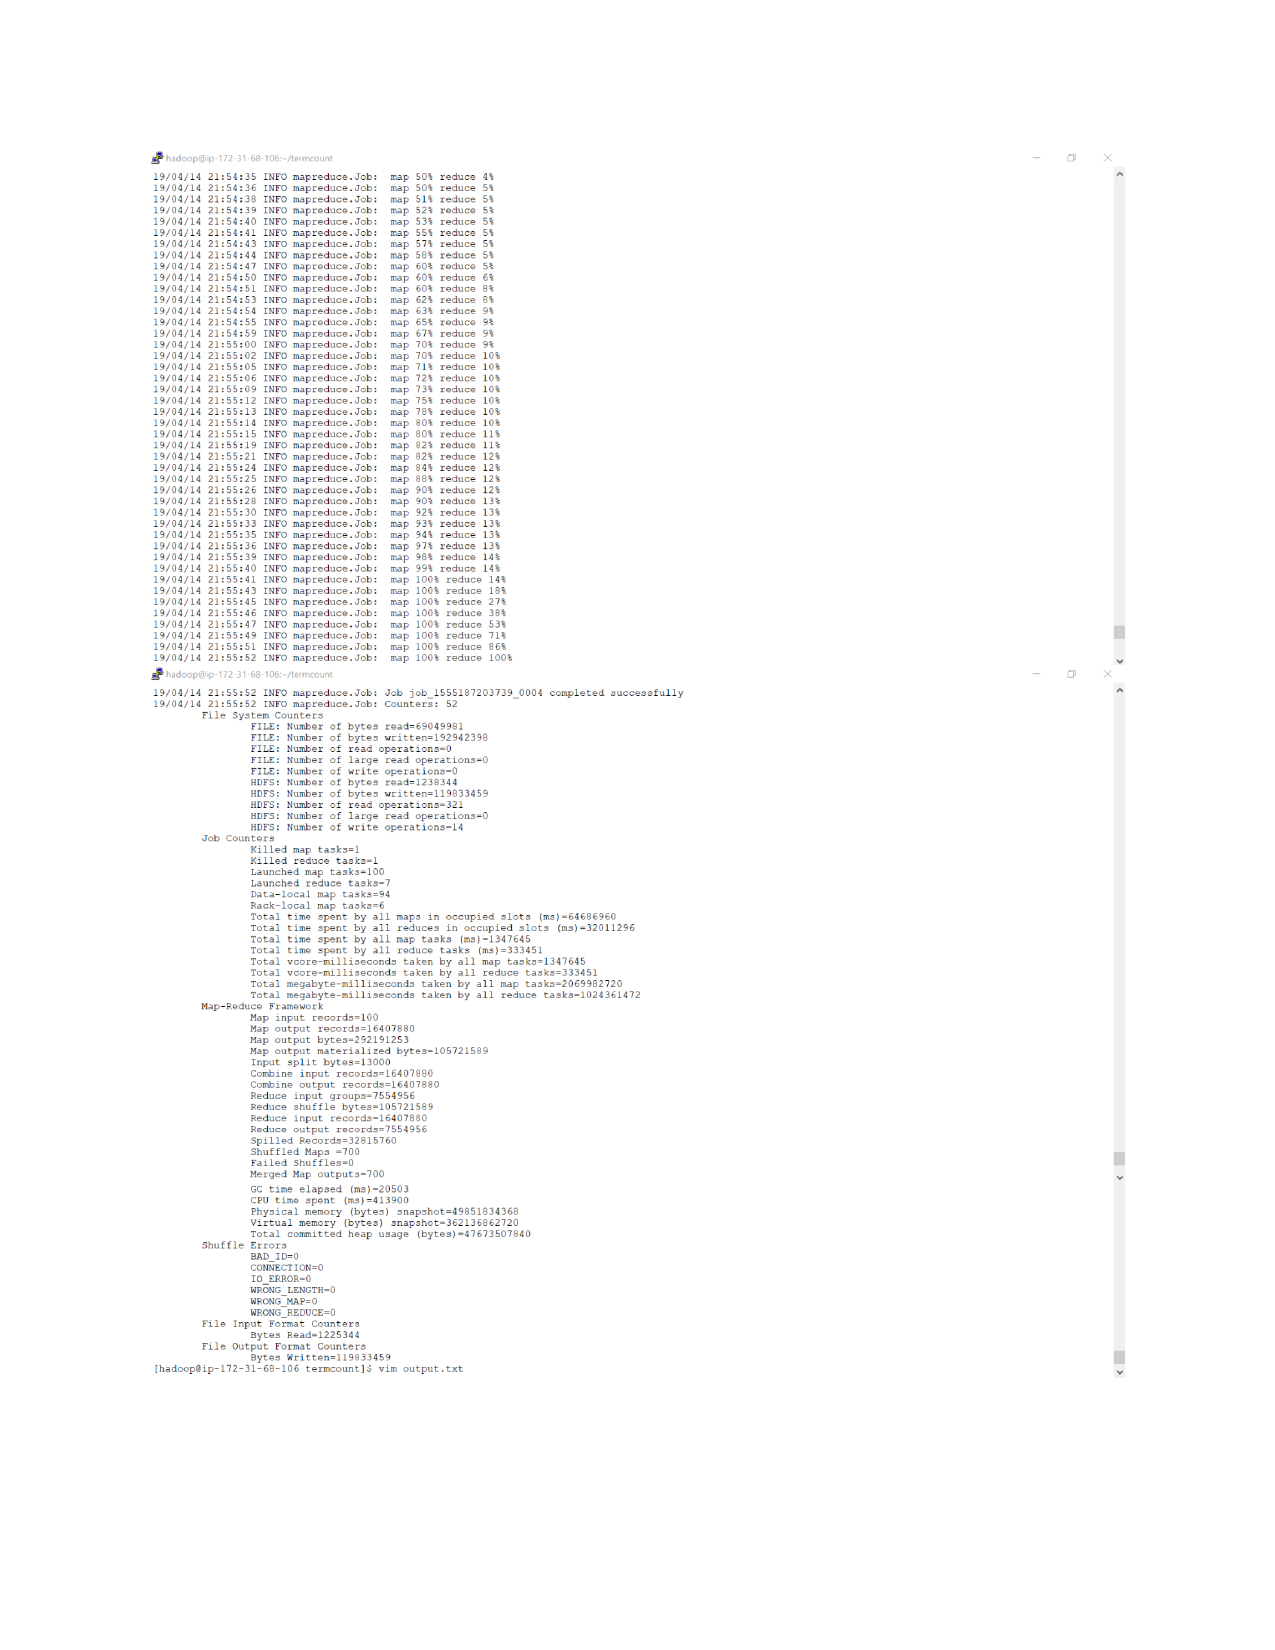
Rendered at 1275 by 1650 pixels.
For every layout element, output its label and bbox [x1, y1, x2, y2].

picture [150, 150, 1125, 1378]
